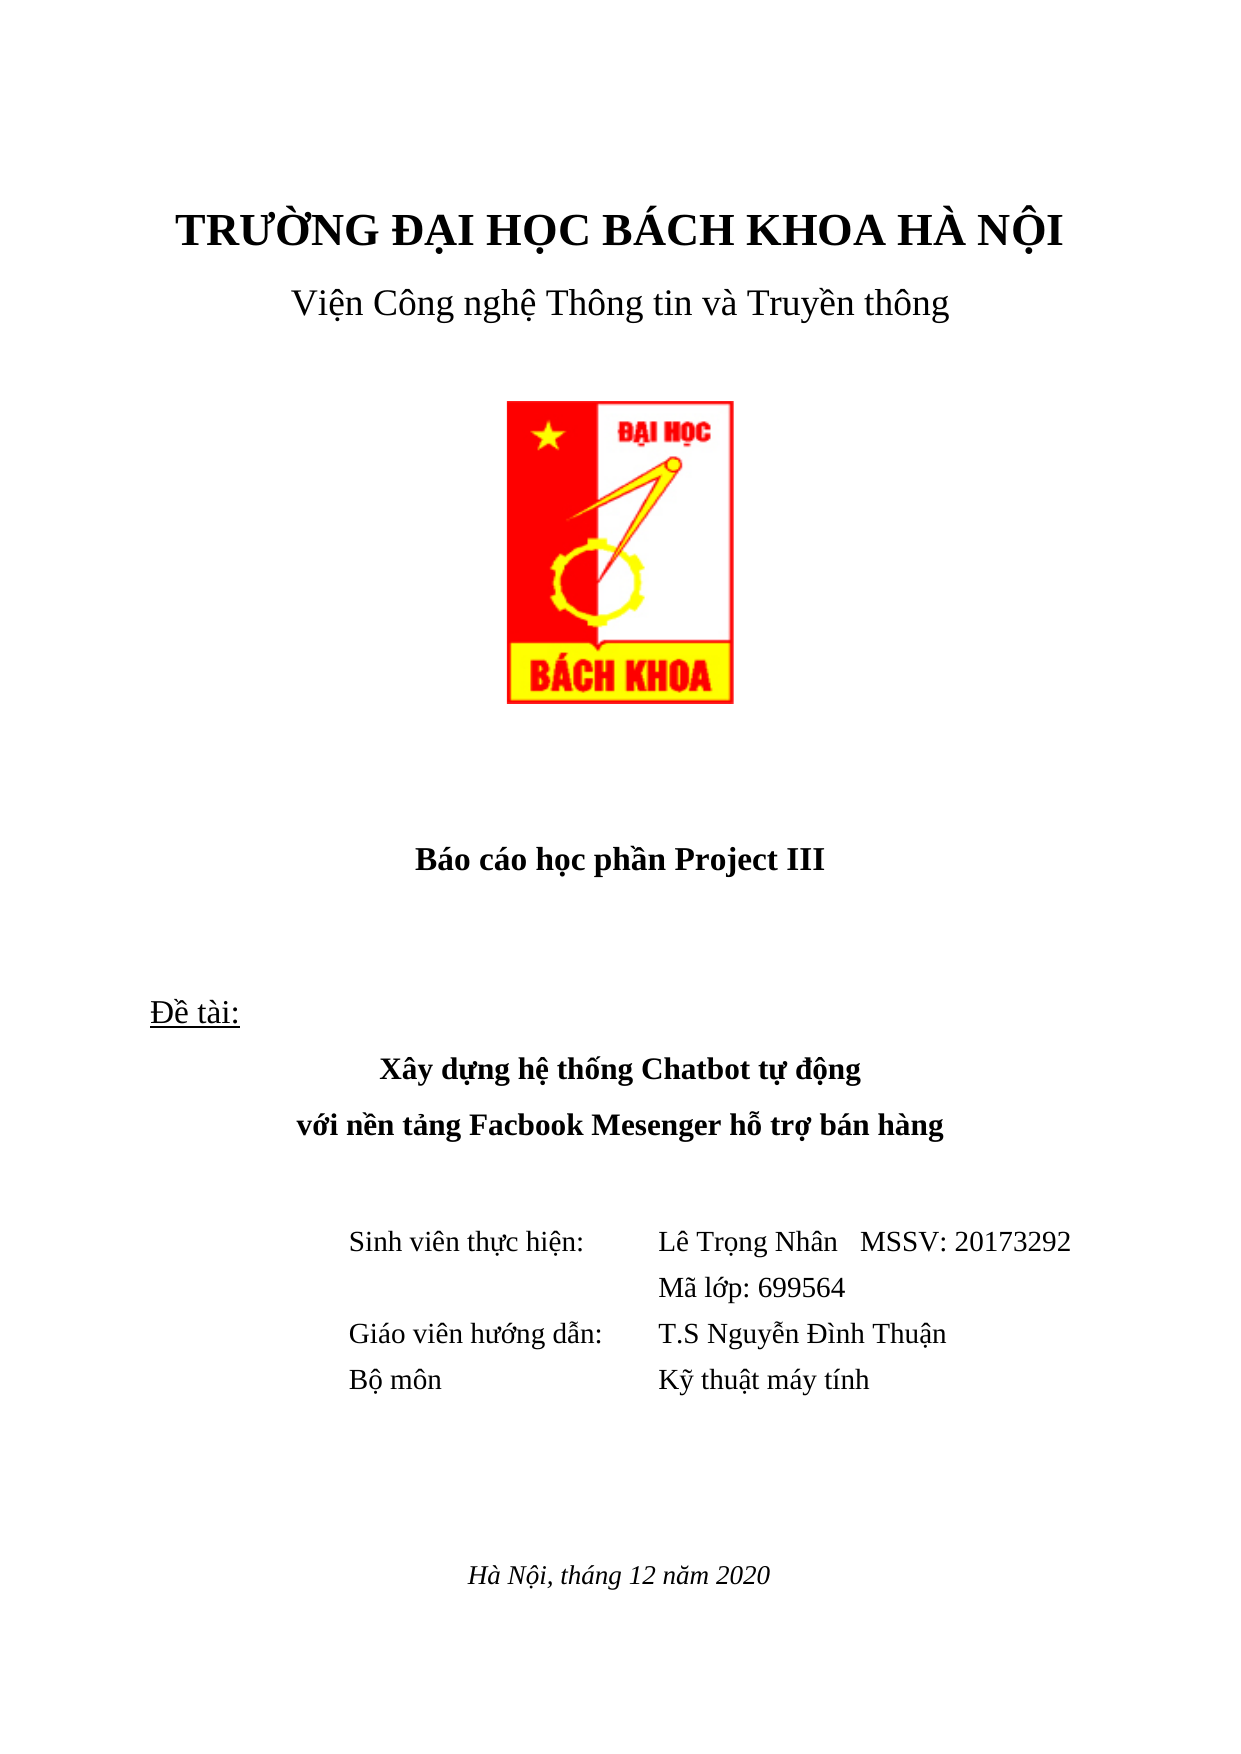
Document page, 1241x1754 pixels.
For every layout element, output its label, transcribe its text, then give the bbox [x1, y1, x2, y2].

table_cell Kỹ thuật máy tính [647, 1350, 1089, 1396]
table_header Lê Trọng Nhân MSSV: 20173292 Mã lớp: 699564 [647, 1212, 1089, 1304]
text Hà Nội, tháng 12 năm 2020 [150, 1559, 1090, 1590]
text TRƯỜNG ĐẠI HỌC BÁCH KHOA HÀ NỘI [150, 203, 1090, 255]
text Đề tài: [150, 992, 1090, 1031]
text Báo cáo học phần Project III [150, 839, 1090, 877]
table_header Sinh viên thực hiện: [338, 1212, 647, 1304]
text Xây dựng hệ thống Chatbot tự động [150, 1051, 1090, 1086]
text Viện Công nghệ Thông tin và Truyền thông [150, 280, 1090, 323]
table_cell T.S Nguyễn Đình Thuận [647, 1304, 1089, 1350]
picture [506, 401, 734, 704]
table_cell Bộ môn [338, 1350, 647, 1396]
text với nền tảng Facbook Mesenger hỗ trợ bán hàng [150, 1106, 1090, 1142]
table_cell Giáo viên hướng dẫn: [338, 1304, 647, 1350]
